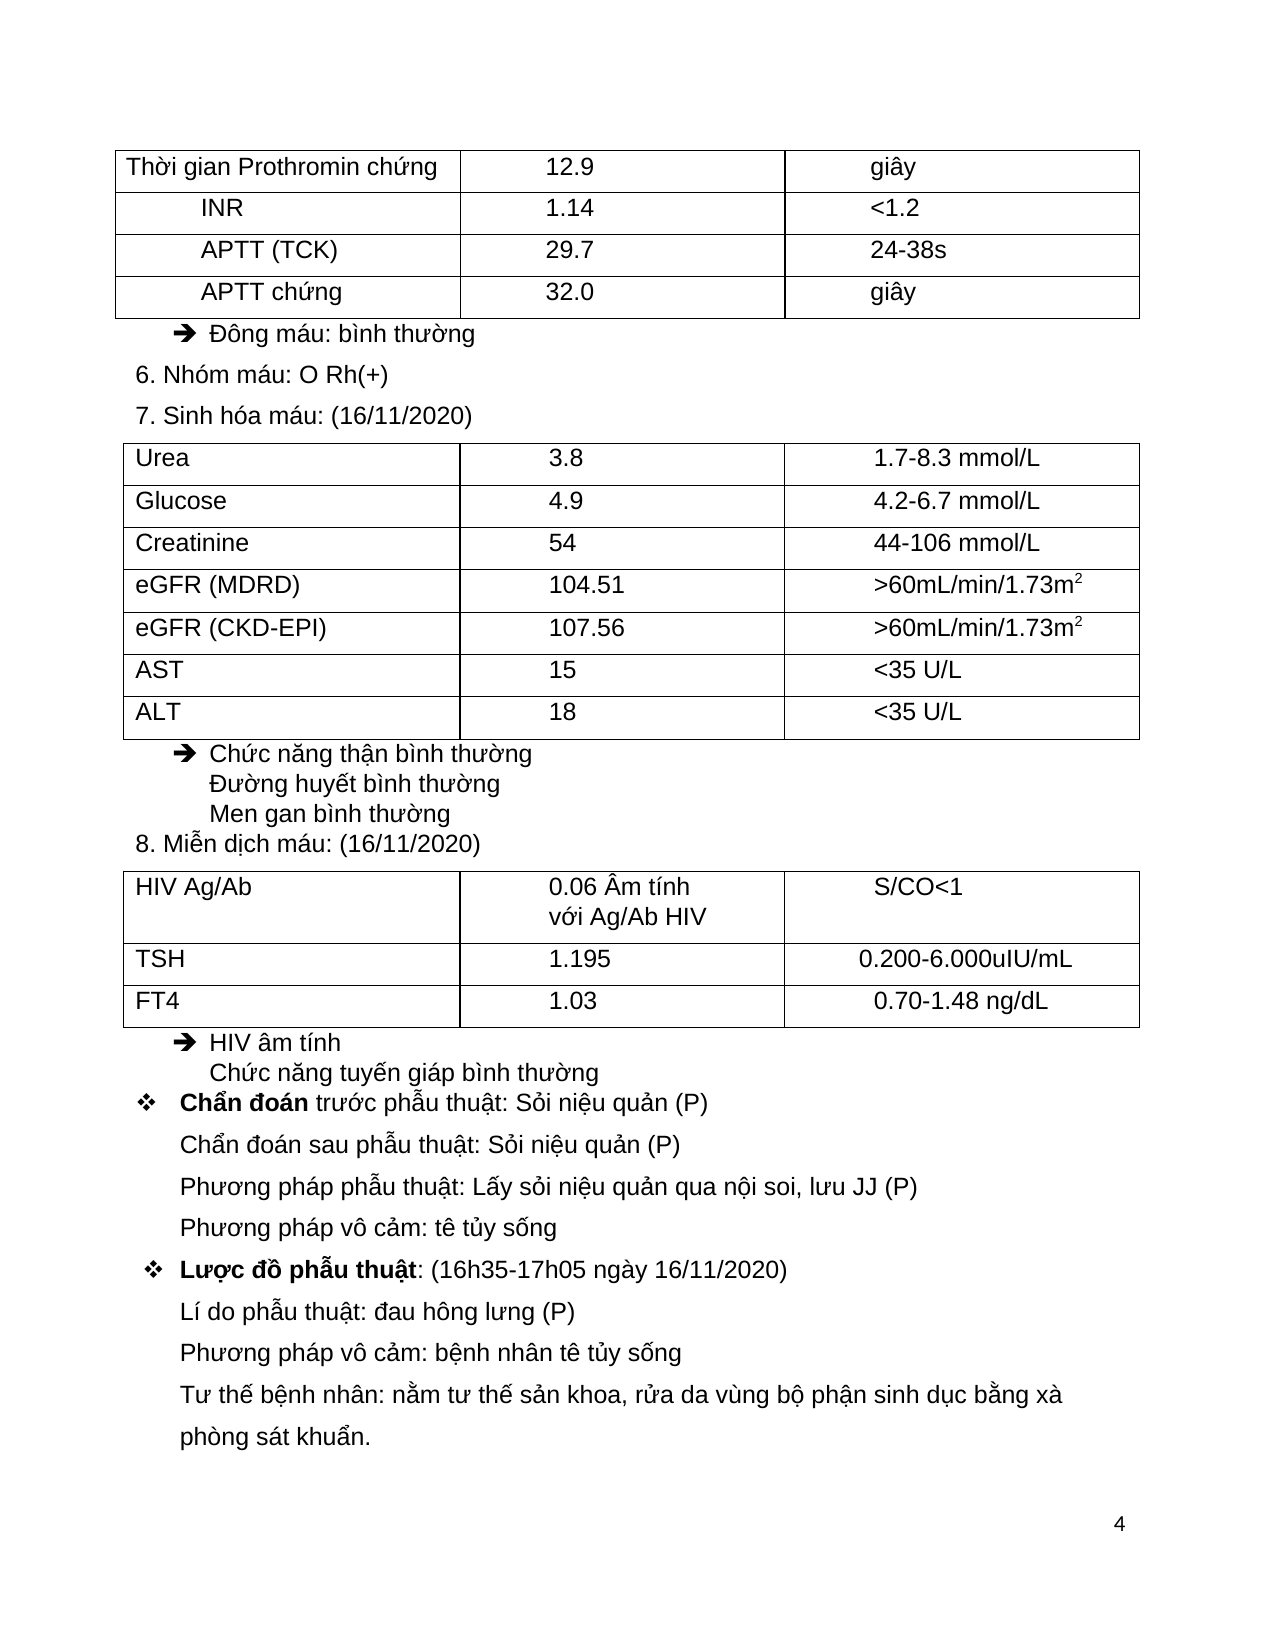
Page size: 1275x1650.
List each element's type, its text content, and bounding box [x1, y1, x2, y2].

list 8. Miễn dịch máu: (16/11/2020) [135, 829, 1127, 858]
table_cell 104.51 [461, 570, 784, 612]
list Tư thế bệnh nhân: nằm tư thế sản khoa, rửa da vùng bộ phận sinh dục bằng xà phòng sát khuẩn. [179, 1380, 1124, 1451]
list Chức năng tuyến giáp bình thường [209, 1058, 1127, 1087]
table_cell <1.2 [786, 193, 1139, 234]
table_header 0.06 Âm tính với Ag/Ab HIV [461, 872, 784, 943]
table_cell Thời gian Prothromin chứng [116, 151, 460, 192]
table_cell giây [786, 151, 1139, 192]
table_cell APTT chứng [116, 277, 460, 317]
table_cell giây [786, 277, 1139, 317]
table_cell 44-106 mmol/L [785, 528, 1139, 569]
list Chẩn đoán trước phẫu thuật: Sỏi niệu quản (P) [135, 1088, 1124, 1117]
table_cell <35 U/L [785, 655, 1139, 696]
list Phương pháp vô cảm: tê tủy sống [179, 1213, 1124, 1242]
list Men gan bình thường [209, 799, 1127, 828]
table_header Urea [124, 444, 459, 485]
table_header HIV Ag/Ab [124, 872, 459, 943]
table_header 1.7-8.3 mmol/L [785, 444, 1139, 485]
table_cell 29.7 [461, 235, 784, 276]
text 6. Nhóm máu: O Rh(+) [135, 360, 1127, 389]
table_cell >60mL/min/1.73m2 [785, 570, 1139, 612]
table_cell 4.9 [461, 486, 784, 527]
table_cell <35 U/L [785, 697, 1139, 738]
table_cell 4.2-6.7 mmol/L [785, 486, 1139, 527]
table_cell APTT (TCK) [116, 235, 460, 276]
list Lí do phẫu thuật: đau hông lưng (P) [179, 1297, 1124, 1326]
table_cell 1.14 [461, 193, 784, 234]
table_cell eGFR (CKD-EPI) [124, 613, 459, 654]
list HIV âm tính [172, 1028, 1127, 1057]
list Lược đồ phẫu thuật: (16h35-17h05 ngày 16/11/2020) [142, 1255, 1124, 1284]
table_header 3.8 [461, 444, 784, 485]
table_cell 32.0 [461, 277, 784, 317]
table_cell Glucose [124, 486, 459, 527]
table_cell AST [124, 655, 459, 696]
table_cell 1.195 [461, 944, 784, 985]
list Đường huyết bình thường [209, 769, 1127, 798]
table_cell 0.200-6.000uIU/mL [785, 944, 1139, 985]
table_cell 1.03 [461, 986, 784, 1027]
table_header S/CO<1 [785, 872, 1139, 943]
table_cell 15 [461, 655, 784, 696]
table_cell FT4 [124, 986, 459, 1027]
table_cell Creatinine [124, 528, 459, 569]
list Chẩn đoán sau phẫu thuật: Sỏi niệu quản (P) [179, 1130, 1124, 1159]
table_cell 18 [461, 697, 784, 738]
list Phương pháp phẫu thuật: Lấy sỏi niệu quản qua nội soi, lưu JJ (P) [179, 1172, 1124, 1200]
list Phương pháp vô cảm: bệnh nhân tê tủy sống [179, 1338, 1124, 1367]
list Đông máu: bình thường [172, 319, 1127, 347]
list Chức năng thận bình thường [172, 740, 1127, 768]
list 7. Sinh hóa máu: (16/11/2020) [135, 401, 1127, 430]
table_cell 107.56 [461, 613, 784, 654]
table_cell TSH [124, 944, 459, 985]
table_cell 54 [461, 528, 784, 569]
table_cell 24-38s [786, 235, 1139, 276]
table_cell ALT [124, 697, 459, 738]
table_cell INR [116, 193, 460, 234]
table_cell 12.9 [461, 151, 784, 192]
table_cell eGFR (MDRD) [124, 570, 459, 612]
table_cell 0.70-1.48 ng/dL [785, 986, 1139, 1027]
table_cell >60mL/min/1.73m2 [785, 613, 1139, 654]
